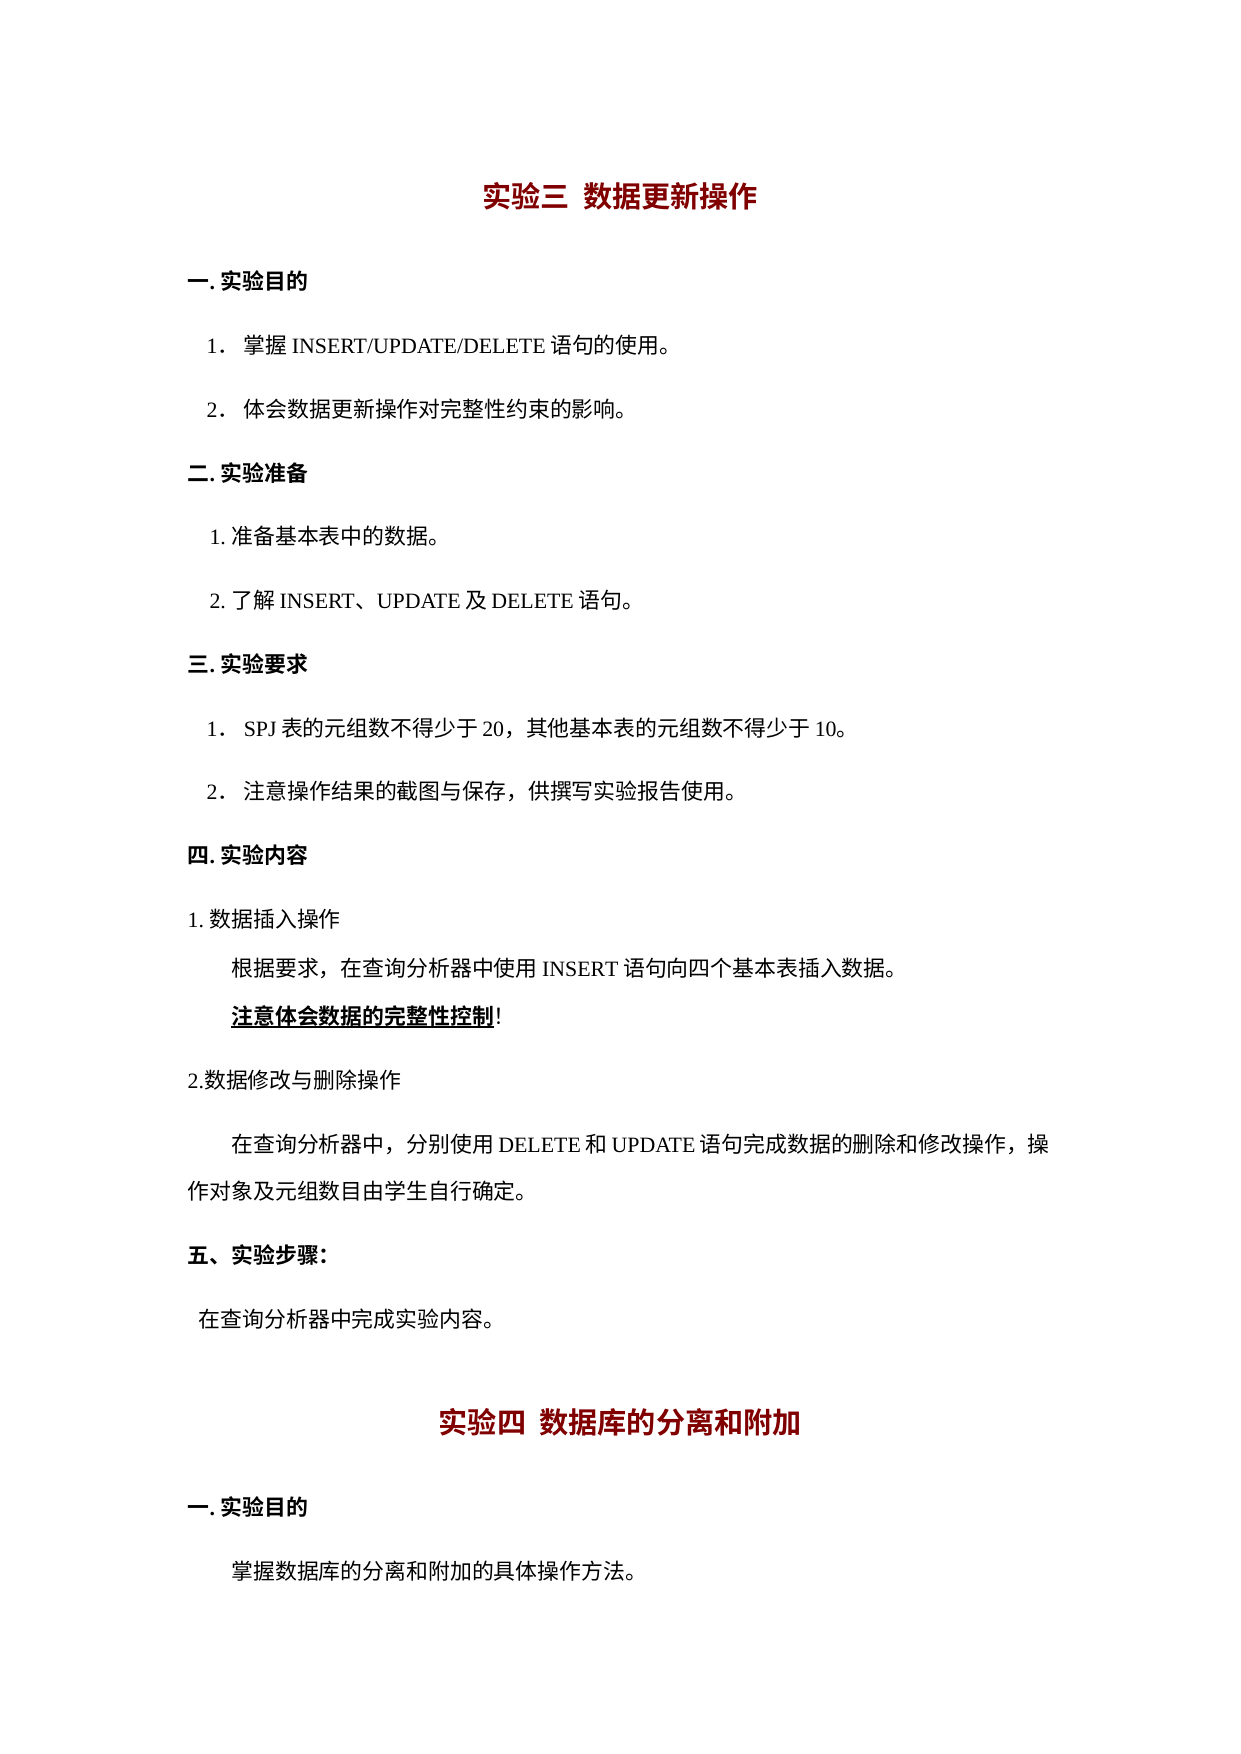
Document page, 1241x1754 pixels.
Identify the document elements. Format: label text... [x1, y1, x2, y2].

list 体会数据更新操作对完整性约束的影响。 [206, 392, 1053, 423]
text 一. 实验目的 [187, 1490, 1053, 1522]
text 2. 了解INSERT、UPDATE及DELETE语句。 [187, 583, 1053, 615]
text 五、实验步骤： [187, 1238, 1053, 1270]
list 掌握INSERT/UPDATE/DELETE语句的使用。 [206, 328, 1053, 360]
text 根据要求，在查询分析器中使用INSERT语句向四个基本表插入数据。 [187, 950, 1053, 983]
text 2.数据修改与删除操作 [187, 1063, 1053, 1095]
text 二. 实验准备 [187, 456, 1053, 487]
text 1. 数据插入操作 [187, 902, 1053, 934]
text 四. 实验内容 [187, 838, 1053, 870]
text 三. 实验要求 [187, 647, 1053, 678]
text 在查询分析器中，分别使用DELETE和UPDATE语句完成数据的删除和修改操作，操作对象及元组数目由学生自行确定。 [187, 1127, 1053, 1206]
text 1. 准备基本表中的数据。 [187, 519, 1053, 551]
text 掌握数据库的分离和附加的具体操作方法。 [231, 1554, 1053, 1586]
text 在查询分析器中完成实验内容。 [187, 1302, 1053, 1334]
list SPJ表的元组数不得少于20，其他基本表的元组数不得少于10。 [206, 711, 1053, 742]
subtitle 实验三 数据更新操作 [187, 162, 1053, 227]
list 注意操作结果的截图与保存，供撰写实验报告使用。 [206, 774, 1053, 806]
subtitle 实验四 数据库的分离和附加 [187, 1388, 1053, 1453]
text 注意体会数据的完整性控制！ [187, 998, 1053, 1031]
text 一. 实验目的 [187, 264, 1053, 296]
